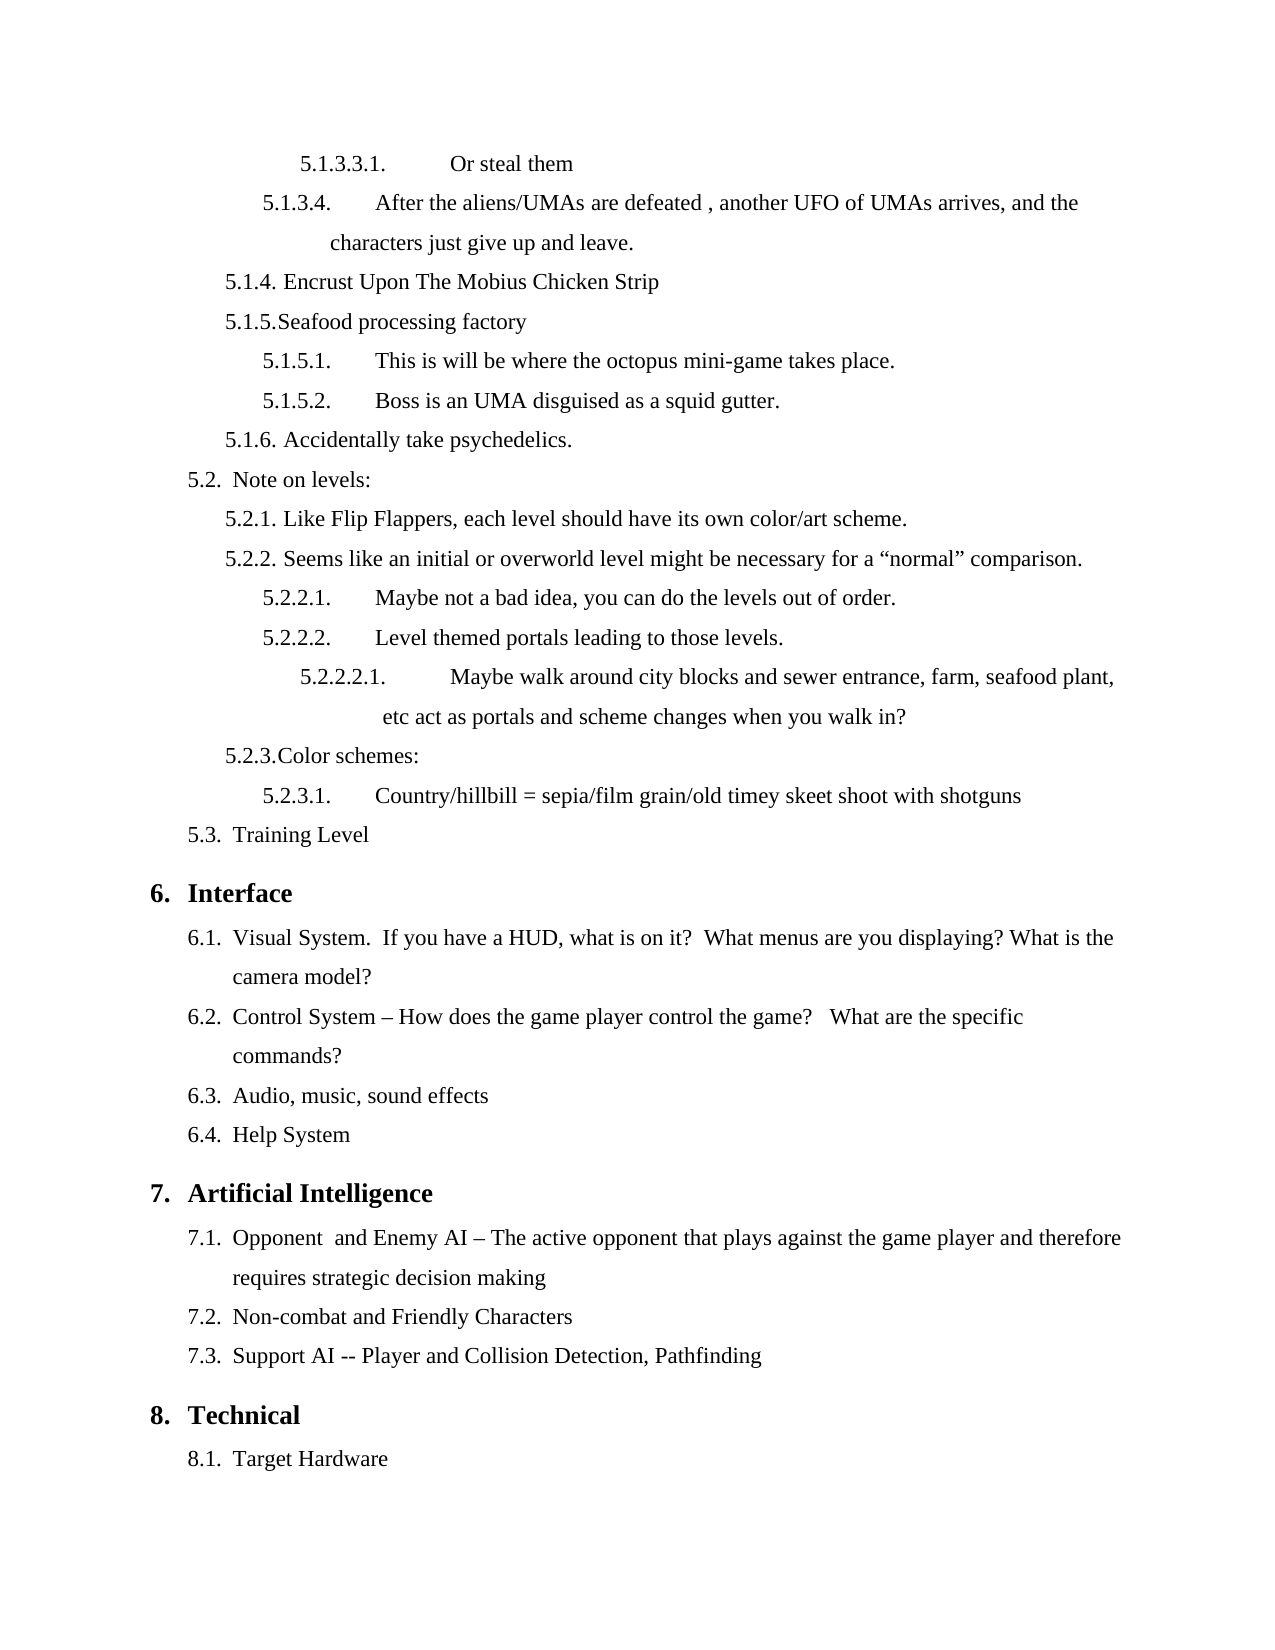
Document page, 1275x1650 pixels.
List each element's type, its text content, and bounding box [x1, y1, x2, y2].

list Country/hillbill = sepia/film grain/old timey skeet shoot with shotguns [262, 782, 1125, 808]
list Maybe not a bad idea, you can do the levels out of order. [262, 584, 1125, 611]
list Opponent and Enemy AI – The active opponent that plays against the game player and therefore requires strategic decision making [187, 1224, 1125, 1290]
list Non-combat and Friendly Characters [187, 1303, 1125, 1329]
list Or steal them [300, 150, 1125, 176]
list Color schemes: [225, 742, 1125, 768]
list Encrust Upon The Mobius Chicken Strip [225, 268, 1125, 295]
subtitle Interface [150, 877, 1125, 908]
list Support AI -- Player and Collision Detection, Pathfinding [187, 1343, 1125, 1369]
list Control System – How does the game player control the game? What are the specific commands? [187, 1003, 1125, 1069]
list Visual System. If you have a HUD, what is on it? What menus are you displaying? What is the camera model? [187, 924, 1125, 990]
list Like Flip Flappers, each level should have its own color/art scheme. [225, 505, 1125, 532]
list Boss is an UMA disguised as a squid gutter. [262, 387, 1125, 413]
list This is will be where the octopus mini-game takes place. [262, 347, 1125, 374]
list Level themed portals leading to those levels. [262, 624, 1125, 650]
subtitle Technical [150, 1399, 1125, 1430]
list Note on levels: [187, 466, 1125, 492]
list Training Level [187, 821, 1125, 847]
list Help System [187, 1121, 1125, 1148]
subtitle Artificial Intelligence [150, 1177, 1125, 1209]
list Seems like an initial or overworld level might be necessary for a “normal” comparison. [225, 545, 1125, 571]
list Seafood processing factory [225, 308, 1125, 334]
list Accidentally take psychedelics. [225, 426, 1125, 453]
list Maybe walk around city blocks and sewer entrance, farm, seafood plant, etc act as portals and scheme changes when you walk in? [300, 663, 1125, 729]
list Target Hardware [187, 1445, 1125, 1472]
list After the aliens/UMAs are defeated , another UFO of UMAs arrives, and the characters just give up and leave. [262, 189, 1125, 255]
list Audio, music, sound effects [187, 1082, 1125, 1108]
